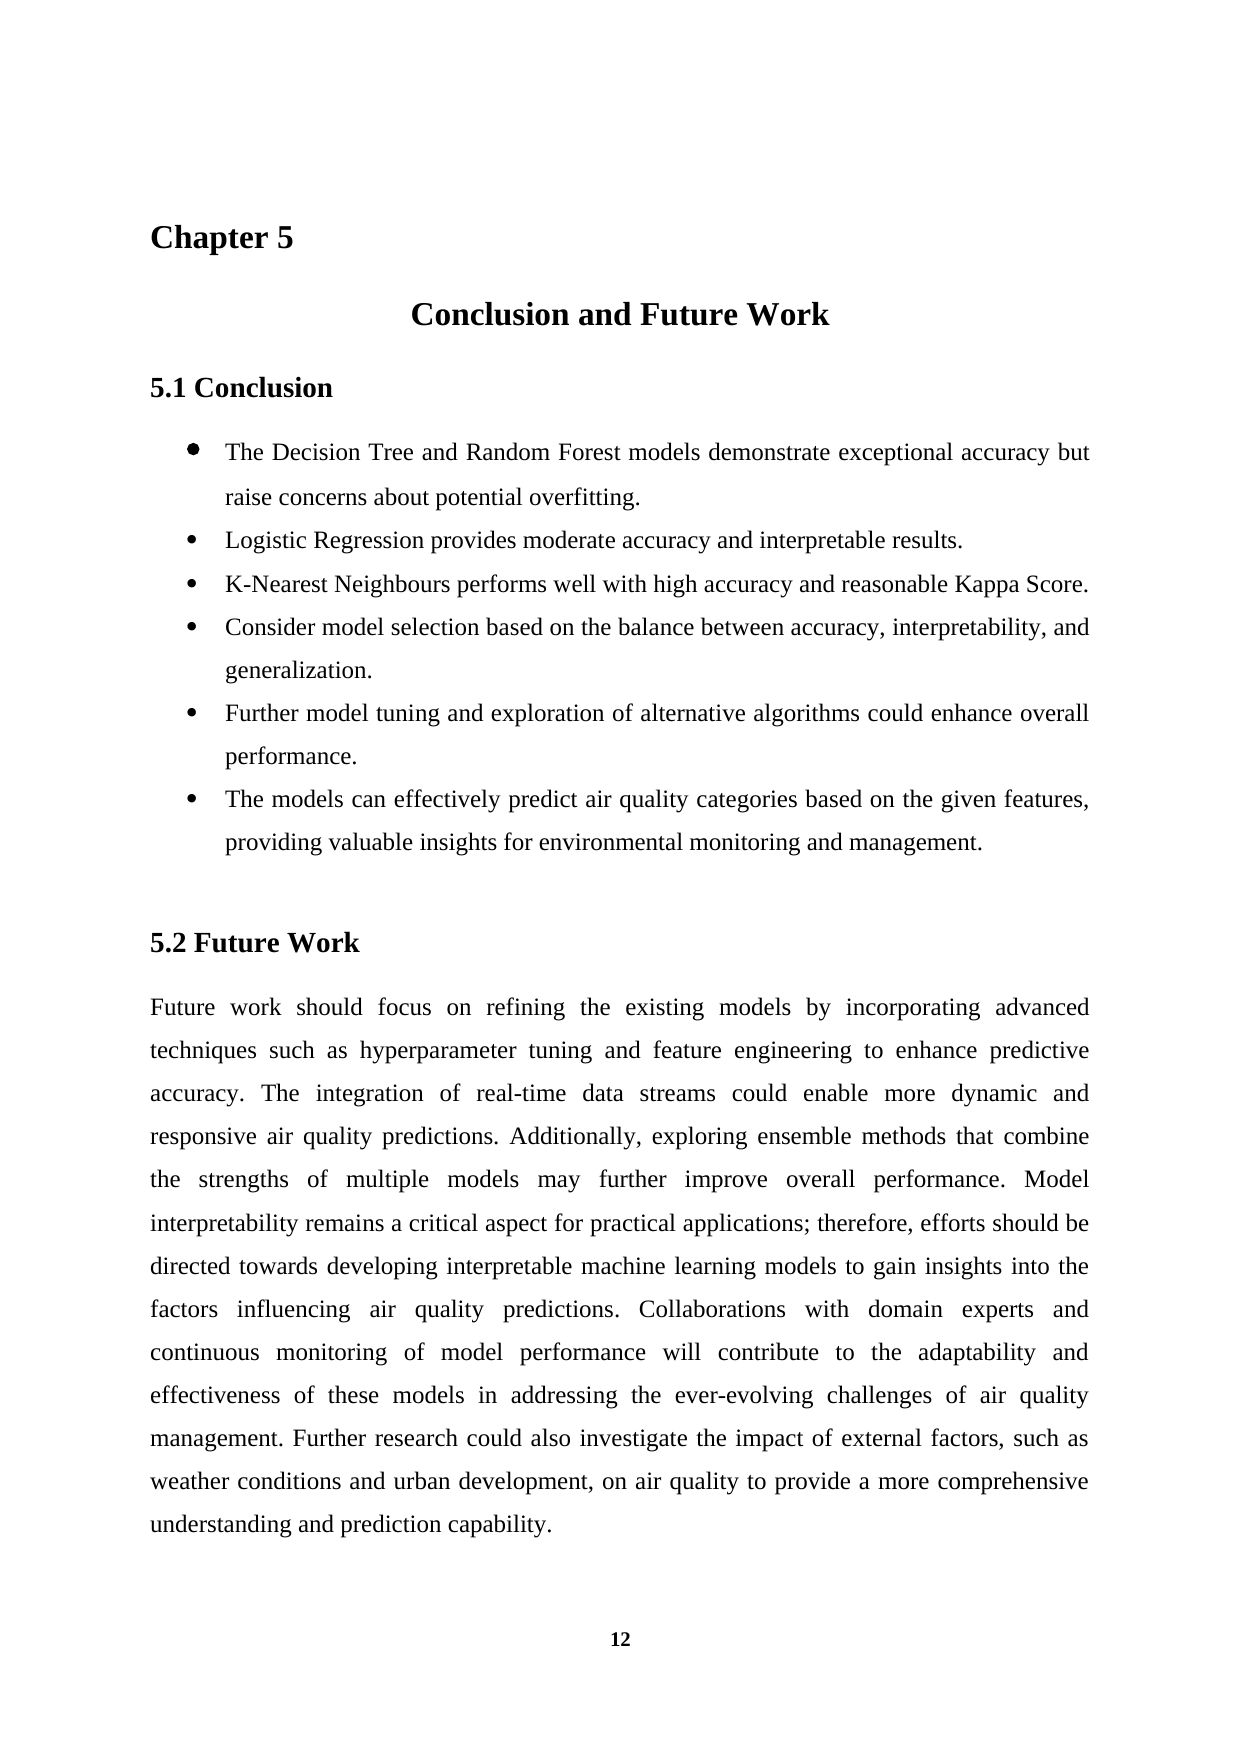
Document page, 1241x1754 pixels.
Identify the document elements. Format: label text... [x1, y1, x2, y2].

text Conclusion and Future Work [150, 294, 1090, 332]
text Chapter 5 [150, 217, 1090, 255]
list The models can effectively predict air quality categories based on the given features, providing valuable insights for environmental monitoring and management. [187, 784, 1090, 856]
text 5.2 Future Work [150, 925, 1090, 958]
list Consider model selection based on the balance between accuracy, interpretability, and generalization. [187, 612, 1090, 684]
list Logistic Regression provides moderate accuracy and interpretable results. [187, 526, 1090, 554]
list Further model tuning and exploration of alternative algorithms could enhance overall performance. [187, 698, 1090, 770]
list The Decision Tree and Random Forest models demonstrate exceptional accuracy but raise concerns about potential overfitting. [187, 437, 1090, 511]
text Future work should focus on refining the existing models by incorporating advanced techniques such as hyperparameter tuning and feature engineering to enhance predictive accuracy. The integration of real-time data streams could enable more dynamic and responsive air quality predictions. Additionally, exploring ensemble methods that combine the strengths of multiple models may further improve overall performance. Model interpretability remains a critical aspect for practical applications; therefore, efforts should be directed towards developing interpretable machine learning models to gain insights into the factors influencing air quality predictions. Collaborations with domain experts and continuous monitoring of model performance will contribute to the adaptability and effectiveness of these models in addressing the ever-evolving challenges of air quality management. Further research could also investigate the impact of external factors, such as weather conditions and urban development, on air quality to provide a more comprehensive understanding and prediction capability. [150, 992, 1090, 1538]
list K-Nearest Neighbours performs well with high accuracy and reasonable Kappa Score. [187, 569, 1090, 597]
text 5.1 Conclusion [150, 370, 1090, 404]
